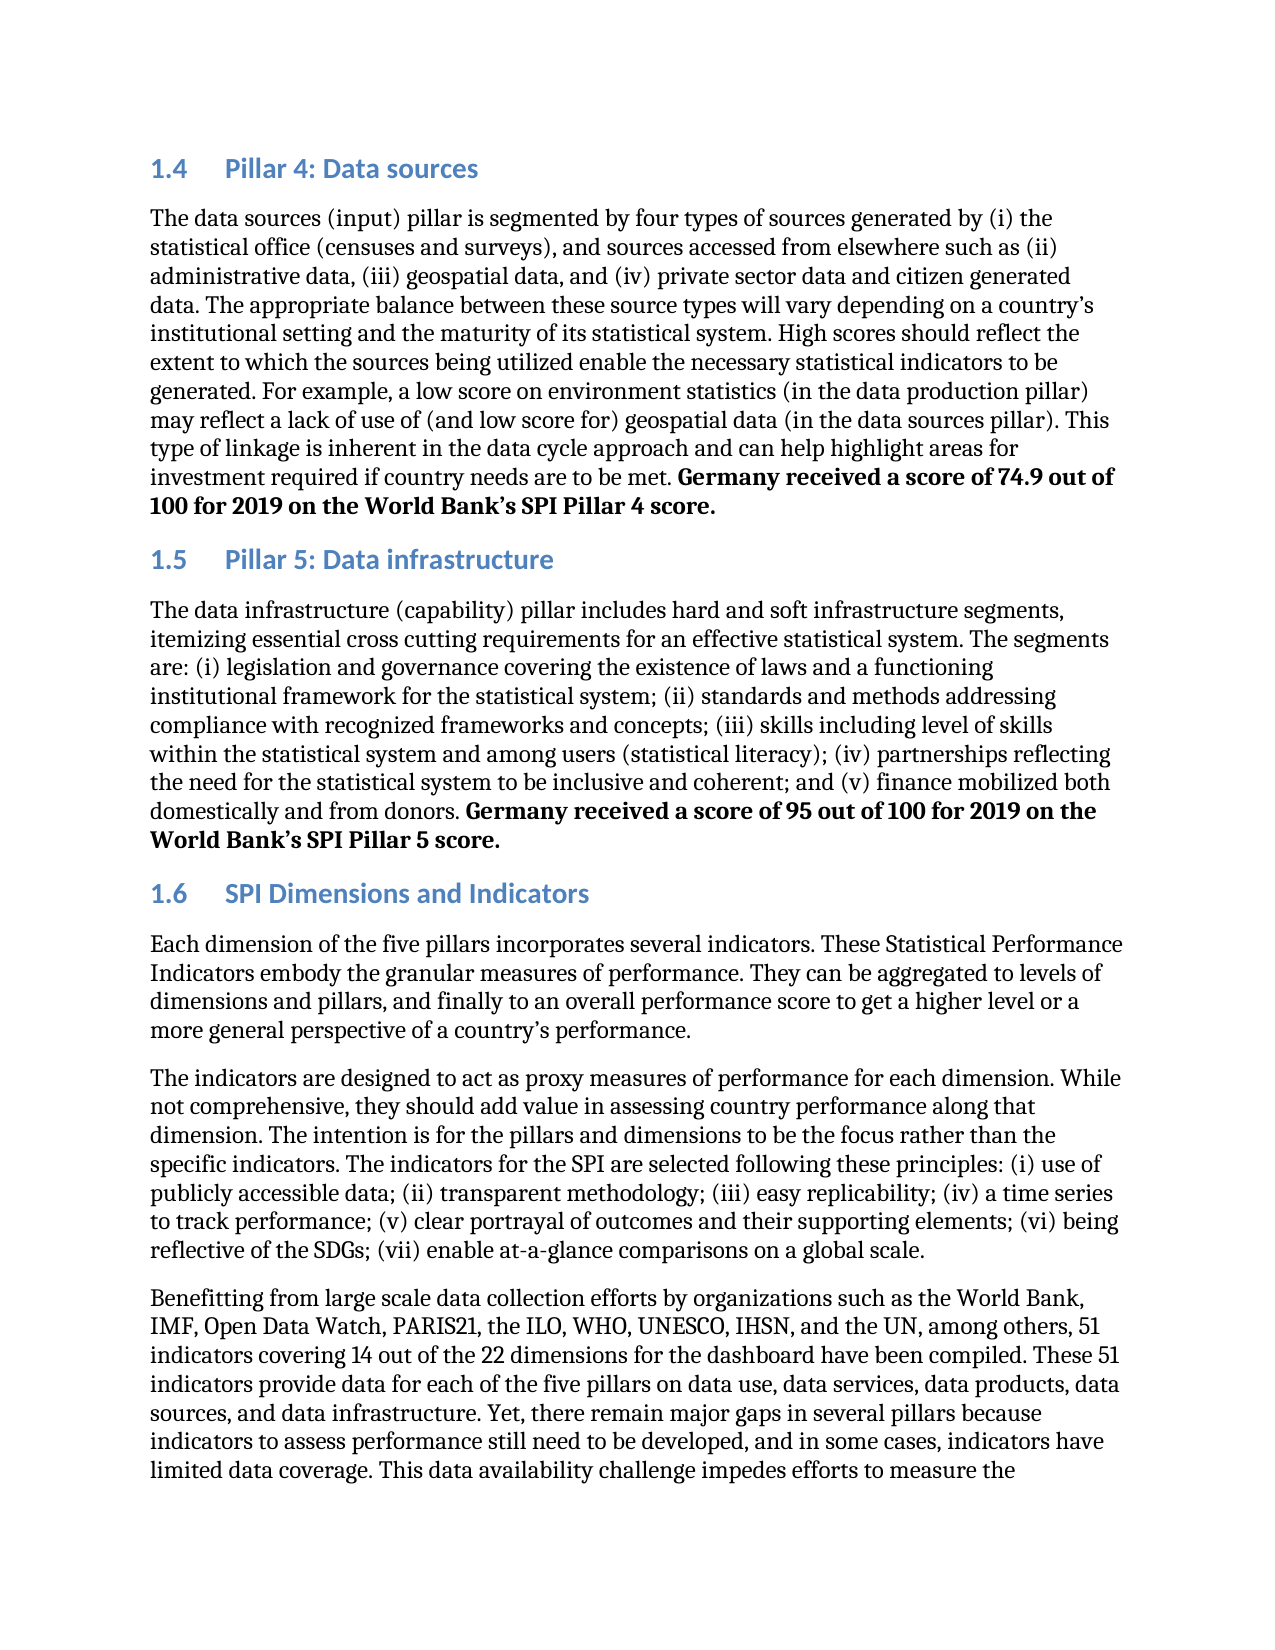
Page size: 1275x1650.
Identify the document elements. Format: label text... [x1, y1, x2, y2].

text The indicators are designed to act as proxy measures of performance for each dimension. While not comprehensive, they should add value in assessing country performance along that dimension. The intention is for the pillars and dimensions to be the focus rather than the specific indicators. The indicators for the SPI are selected following these principles: (i) use of publicly accessible data; (ii) transparent methodology; (iii) easy replicability; (iv) a time series to track performance; (v) clear portrayal of outcomes and their supporting elements; (vi) being reflective of the SDGs; (vii) enable at-a-glance comparisons on a global scale. [150, 1063, 1125, 1265]
text Each dimension of the five pillars incorporates several indicators. These Statistical Performance Indicators embody the granular measures of performance. They can be aggregated to levels of dimensions and pillars, and finally to an overall performance score to get a higher level or a more general perspective of a country’s performance. [150, 930, 1125, 1045]
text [150, 1283, 1125, 1485]
subtitle 1.6 SPI Dimensions and Indicators [150, 875, 1125, 911]
text The data infrastructure (capability) pillar includes hard and soft infrastructure segments, itemizing essential cross cutting requirements for an effective statistical system. The segments are: (i) legislation and governance covering the existence of laws and a functioning institutional framework for the statistical system; (ii) standards and methods addressing compliance with recognized frameworks and concepts; (iii) skills including level of skills within the statistical system and among users (statistical literacy); (iv) partnerships reflecting the need for the statistical system to be inclusive and coherent; and (v) finance mobilized both domestically and from donors. Germany received a score of 95 out of 100 for 2019 on the World Bank’s SPI Pillar 5 score. [150, 596, 1125, 854]
text The data sources (input) pillar is segmented by four types of sources generated by (i) the statistical office (censuses and surveys), and sources accessed from elsewhere such as (ii) administrative data, (iii) geospatial data, and (iv) private sector data and citizen generated data. The appropriate balance between these source types will vary depending on a country’s institutional setting and the maturity of its statistical system. High scores should reflect the extent to which the sources being utilized enable the necessary statistical indicators to be generated. For example, a low score on environment statistics (in the data production pillar) may reflect a lack of use of (and low score for) geospatial data (in the data sources pillar). This type of linkage is inherent in the data cycle approach and can help highlight areas for investment required if country needs are to be met. Germany received a score of 74.9 out of 100 for 2019 on the World Bank’s SPI Pillar 4 score. [150, 204, 1125, 521]
subtitle 1.4 Pillar 4: Data sources [150, 150, 1125, 186]
subtitle 1.5 Pillar 5: Data infrastructure [150, 541, 1125, 577]
